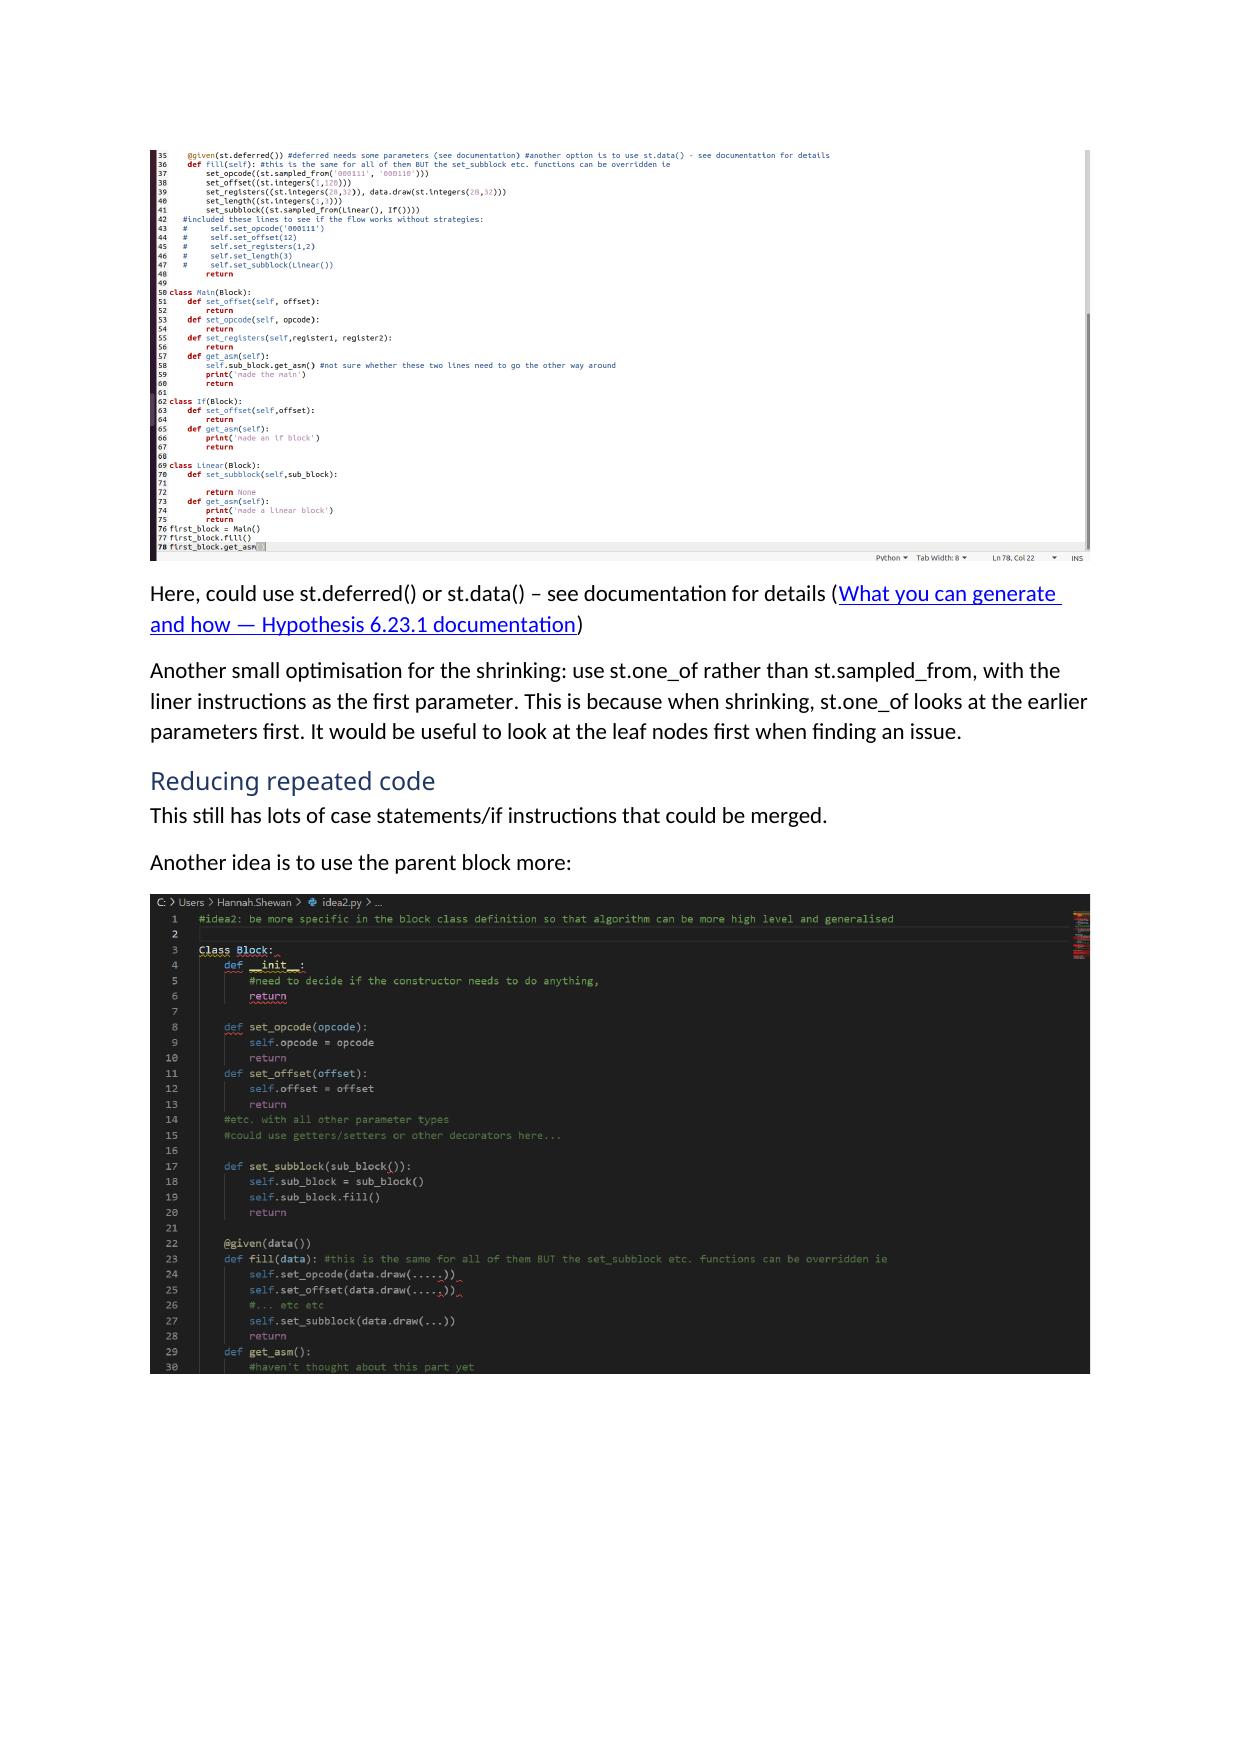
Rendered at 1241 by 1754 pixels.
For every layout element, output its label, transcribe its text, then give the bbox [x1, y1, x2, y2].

text This still has lots of case statements/if instructions that could be merged. [150, 801, 1090, 829]
text Here, could use st.deferred() or st.data() – see documentation for details (What you can generate and how — Hypothesis 6.23.1 documentation) [150, 579, 1090, 638]
subtitle Reducing repeated code [150, 764, 1090, 798]
text Another small optimisation for the shrinking: use st.one_of rather than st.sampled_from, with the liner instructions as the first parameter. This is because when shrinking, st.one_of looks at the earlier parameters first. It would be useful to look at the leaf nodes first when finding an issue. [150, 657, 1090, 745]
text Another idea is to use the parent block more: [150, 848, 1090, 876]
